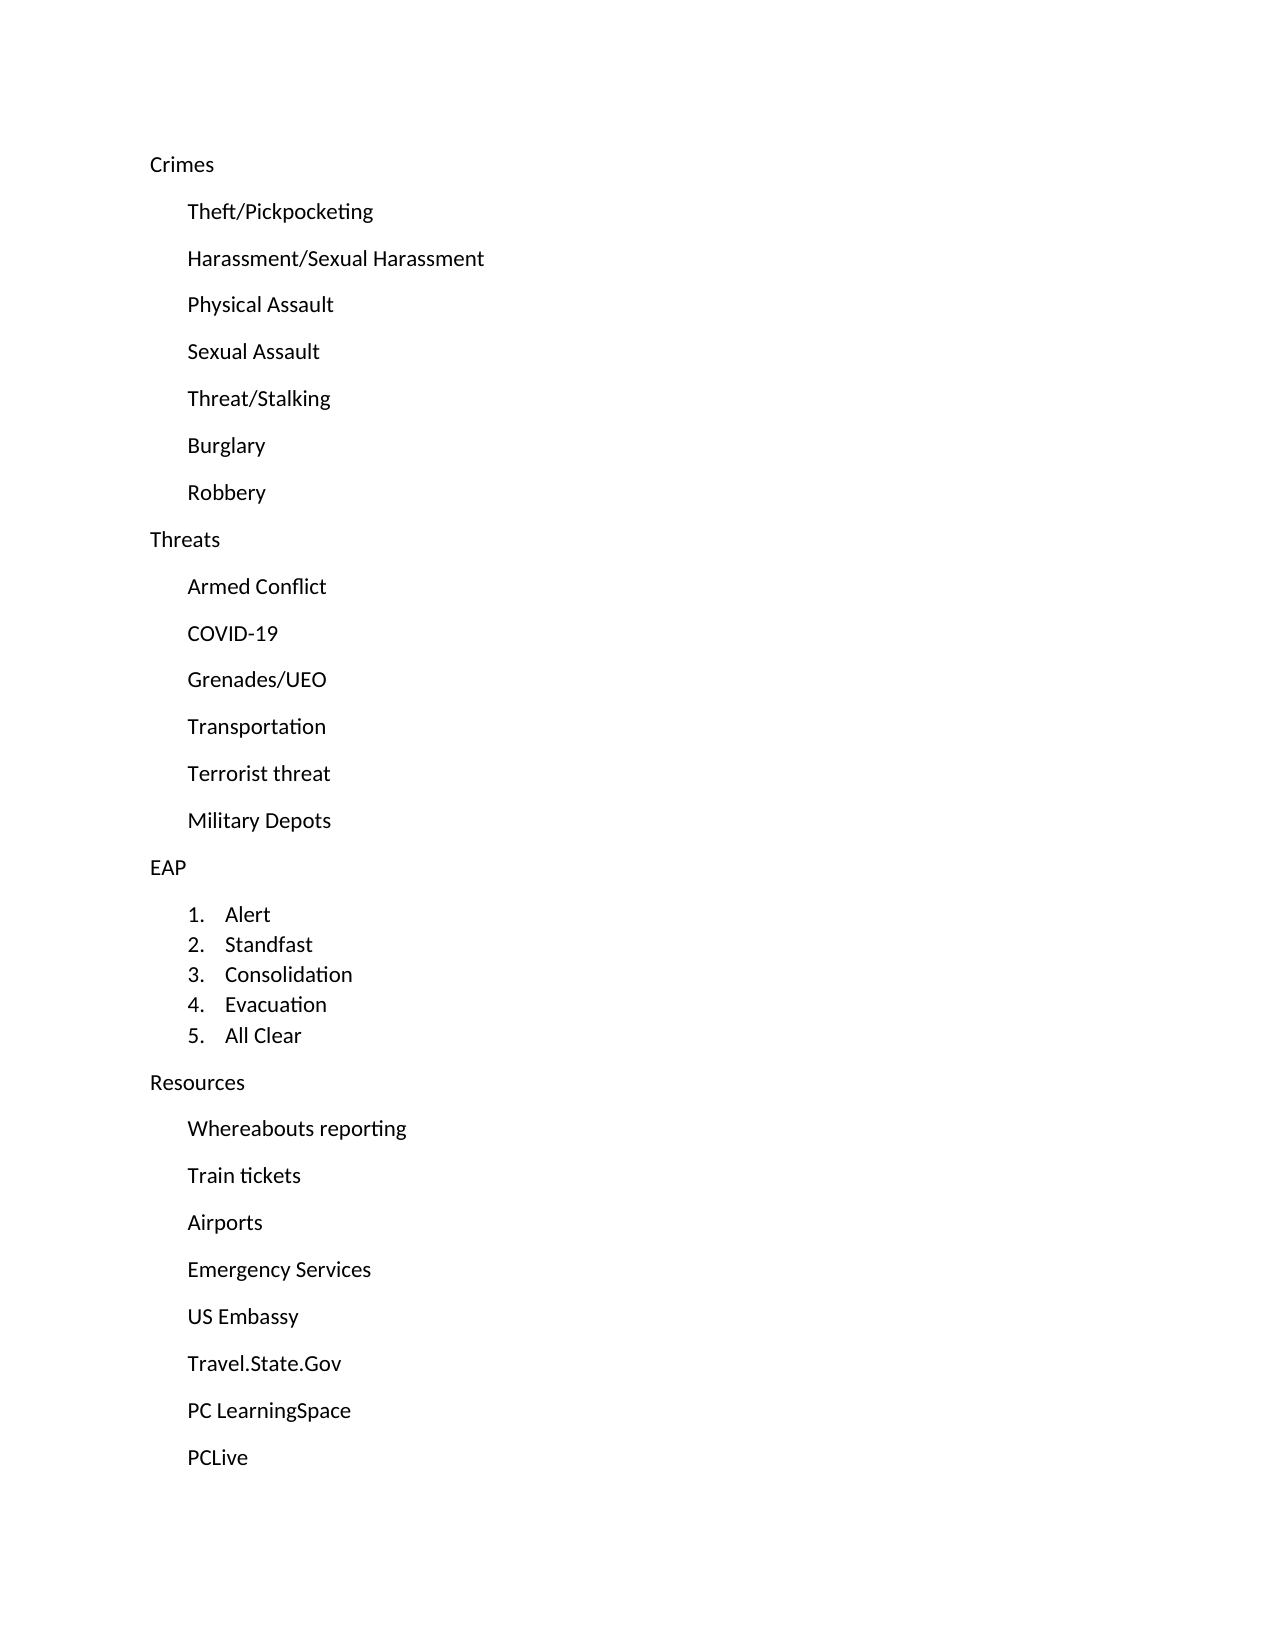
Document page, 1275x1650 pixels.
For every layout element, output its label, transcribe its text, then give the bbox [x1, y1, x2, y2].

text Resources [150, 1068, 1125, 1096]
text Threat/Stalking [187, 384, 1125, 412]
list Alert [187, 900, 1125, 928]
text EAP [150, 853, 1125, 881]
text Military Depots [187, 806, 1125, 834]
text US Embassy [187, 1302, 1125, 1330]
text Grenades/UEO [187, 666, 1125, 694]
text Whereabouts reporting [187, 1114, 1125, 1143]
text Robbery [187, 478, 1125, 506]
text Emergency Services [187, 1255, 1125, 1283]
text Travel.State.Gov [187, 1349, 1125, 1377]
text Crimes [150, 150, 1125, 178]
list Evacuation [187, 991, 1125, 1019]
text Physical Assault [187, 291, 1125, 319]
text Theft/Pickpocketing [187, 197, 1125, 225]
text Airports [187, 1208, 1125, 1236]
text PC LearningSpace [187, 1396, 1125, 1424]
list All Clear [187, 1021, 1125, 1049]
text Terrorist threat [187, 759, 1125, 787]
text PCLive [187, 1443, 1125, 1471]
text Harassment/Sexual Harassment [187, 244, 1125, 272]
list Consolidation [187, 960, 1125, 988]
list Standfast [187, 930, 1125, 958]
text Sexual Assault [187, 337, 1125, 366]
text Armed Conflict [187, 572, 1125, 600]
text COVID-19 [187, 619, 1125, 647]
text Transportation [187, 712, 1125, 741]
text Burglary [187, 431, 1125, 459]
text Train tickets [187, 1161, 1125, 1189]
text Threats [150, 525, 1125, 553]
